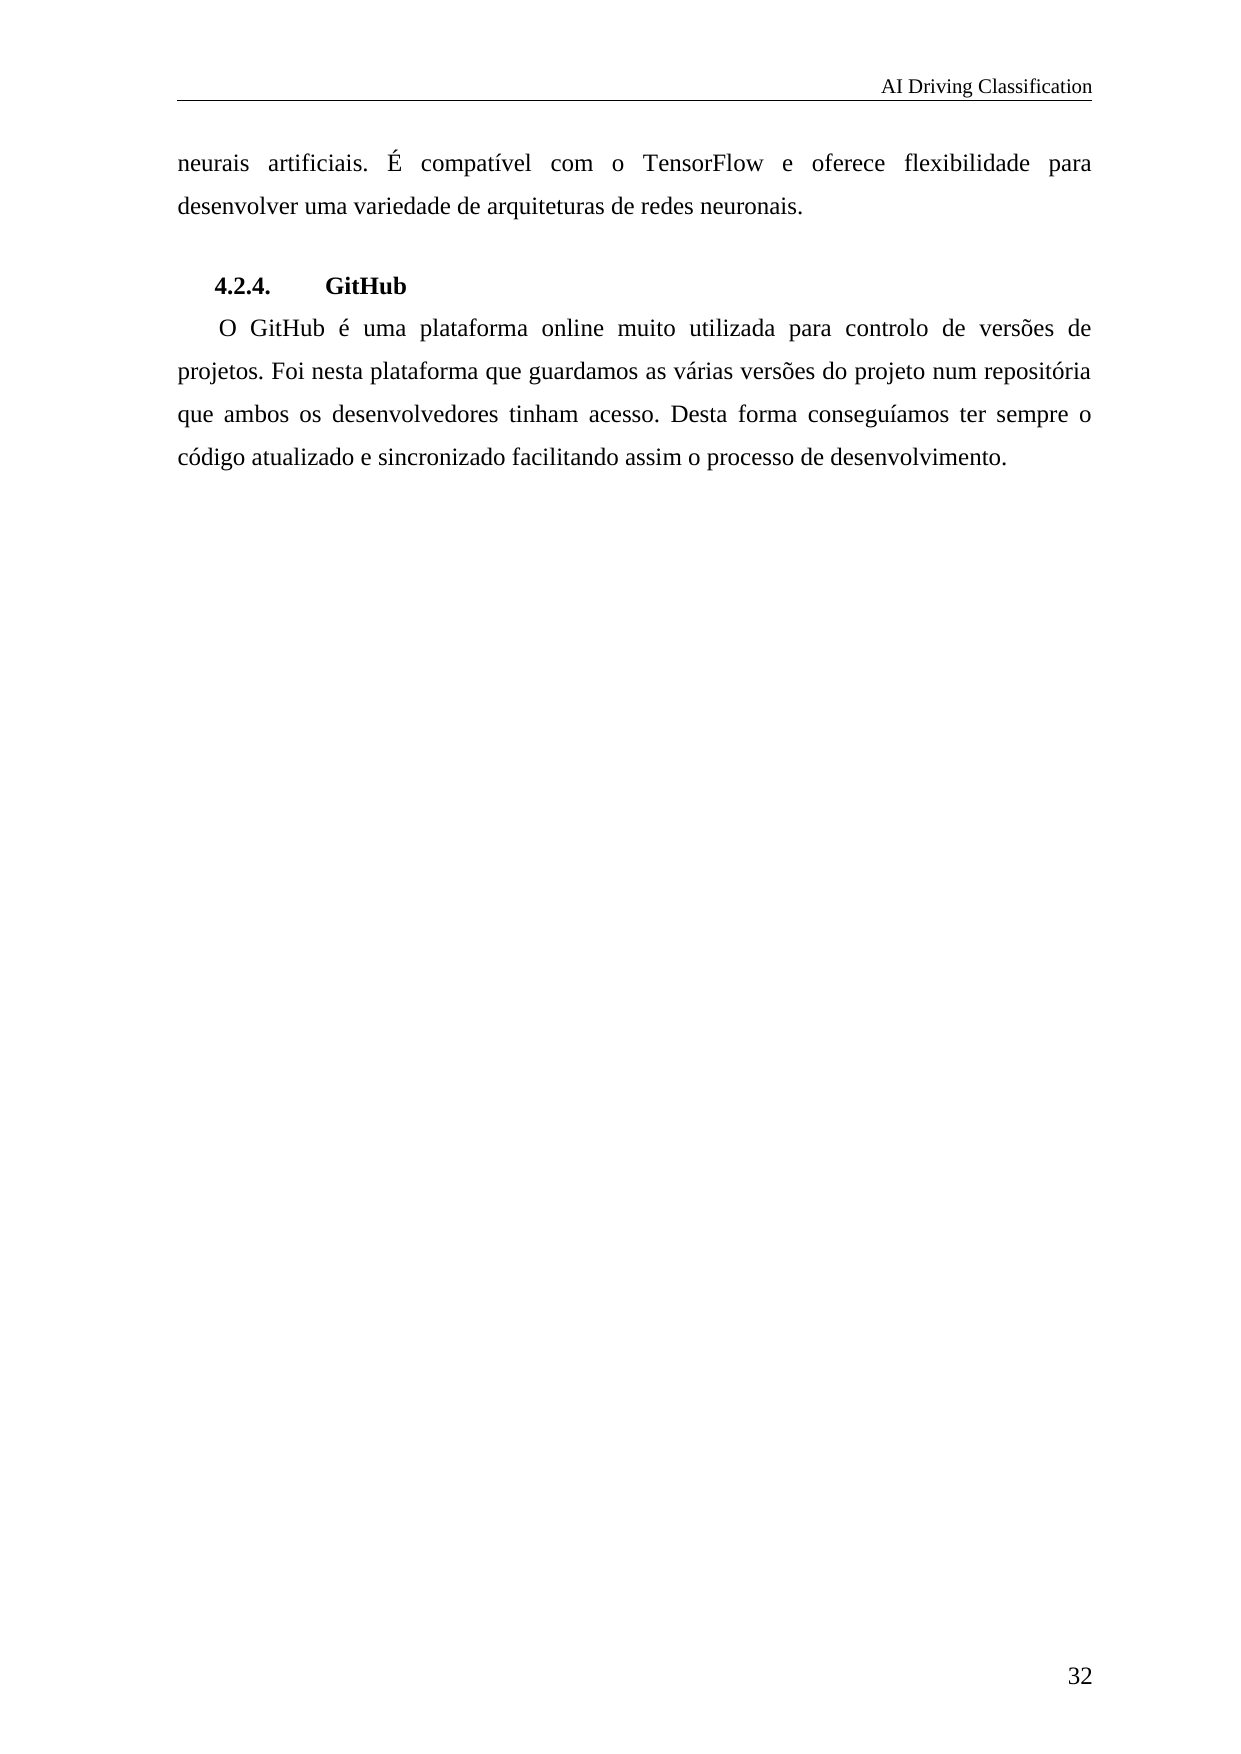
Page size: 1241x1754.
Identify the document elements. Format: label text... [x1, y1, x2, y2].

text O GitHub é uma plataforma online muito utilizada para controlo de versões de projetos. Foi nesta plataforma que guardamos as várias versões do projeto num repositória que ambos os desenvolvedores tinham acesso. Desta forma conseguíamos ter sempre o código atualizado e sincronizado facilitando assim o processo de desenvolvimento. [177, 313, 1092, 471]
subtitle GitHub [214, 271, 1092, 300]
